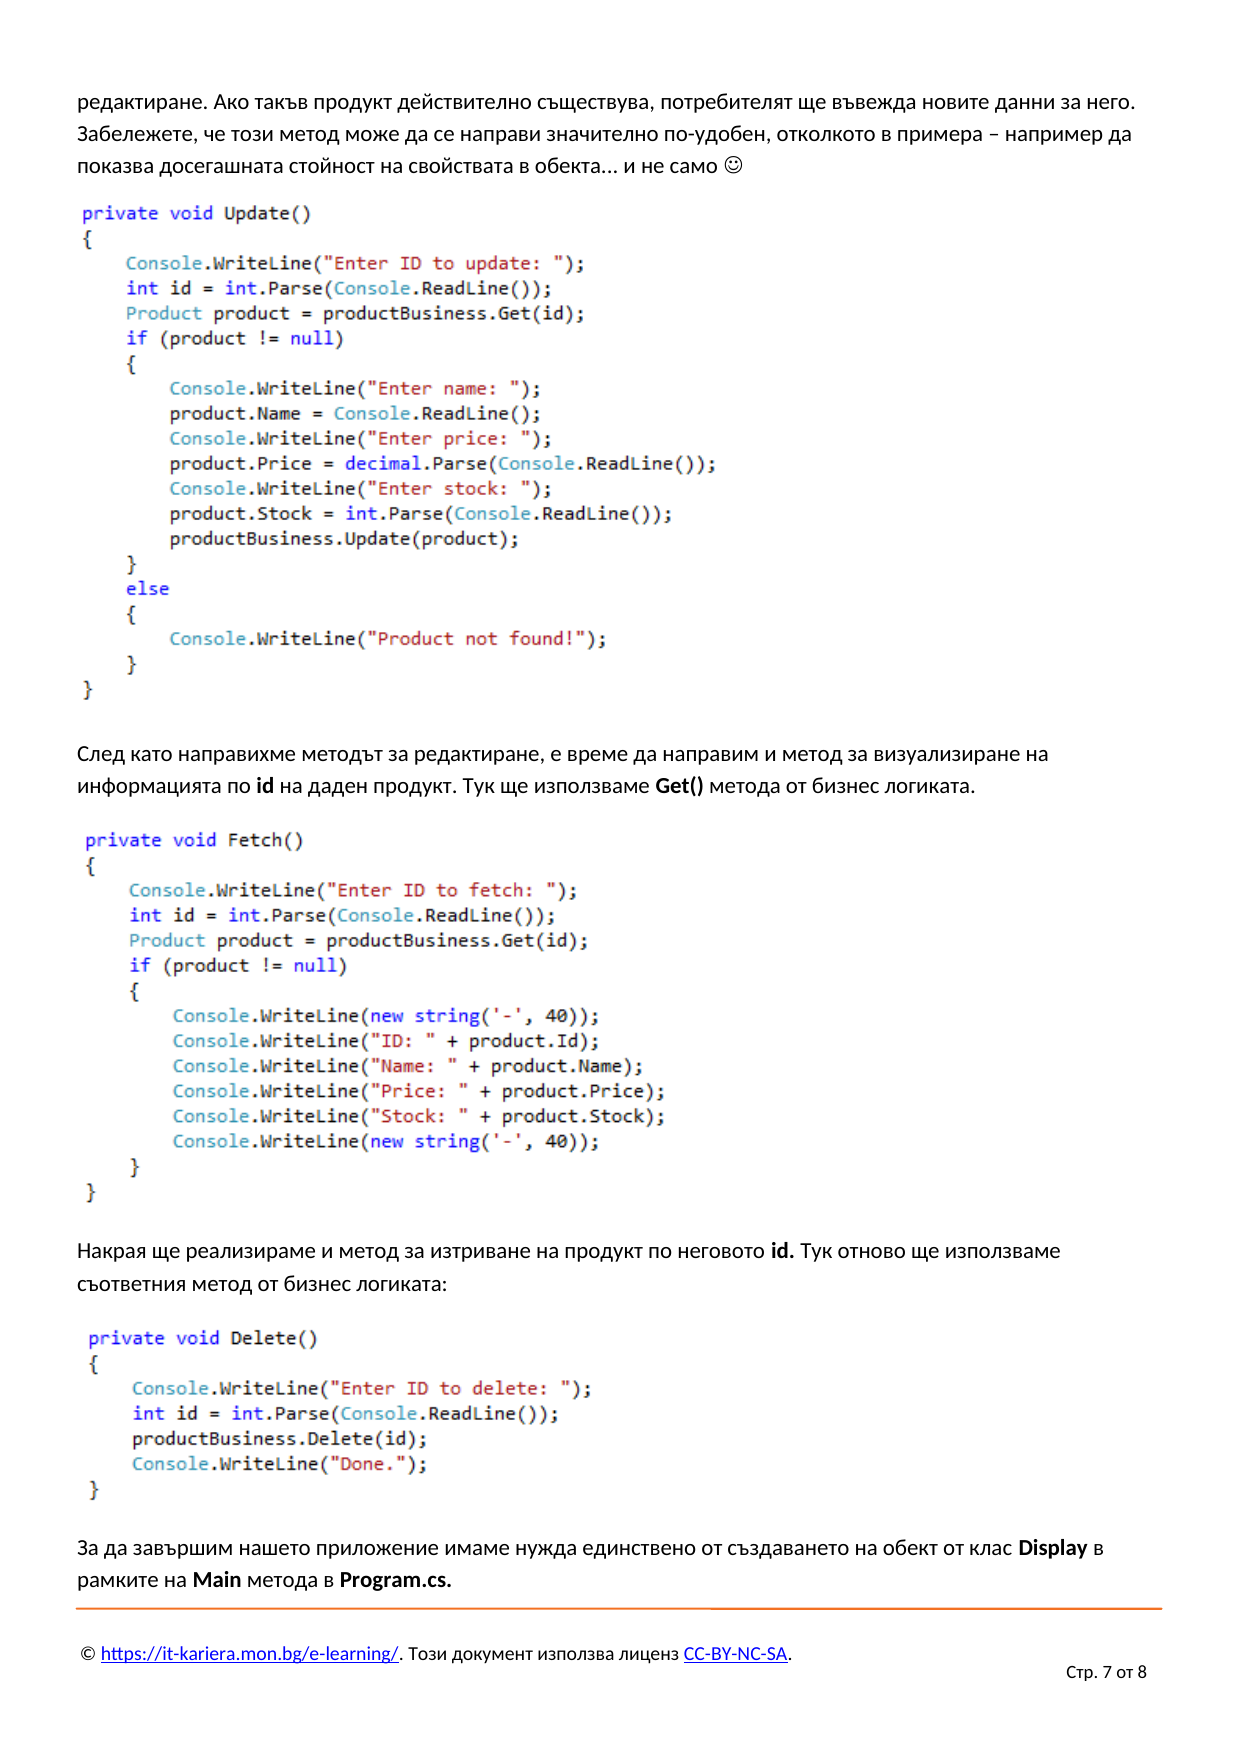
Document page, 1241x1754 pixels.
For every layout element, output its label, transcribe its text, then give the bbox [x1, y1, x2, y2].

text Накрая ще реализираме и метод за изтриване на продукт по неговото id. Тук отново ще използваме съответния метод от бизнес логиката: [77, 1237, 1163, 1297]
picture [76, 1321, 623, 1508]
text След като направихме методът за редактиране, е време да направим и метод за визуализиране на информацията по id на даден продукт. Тук ще използваме Get() метода от бизнес логиката. [77, 739, 1163, 799]
text За да завършим нашето приложение имаме нужда единствено от създаването на обект от клас Display в рамките на Main метода в Program.cs. [77, 1533, 1163, 1593]
picture [76, 824, 690, 1212]
picture [76, 204, 752, 714]
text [77, 87, 1163, 179]
